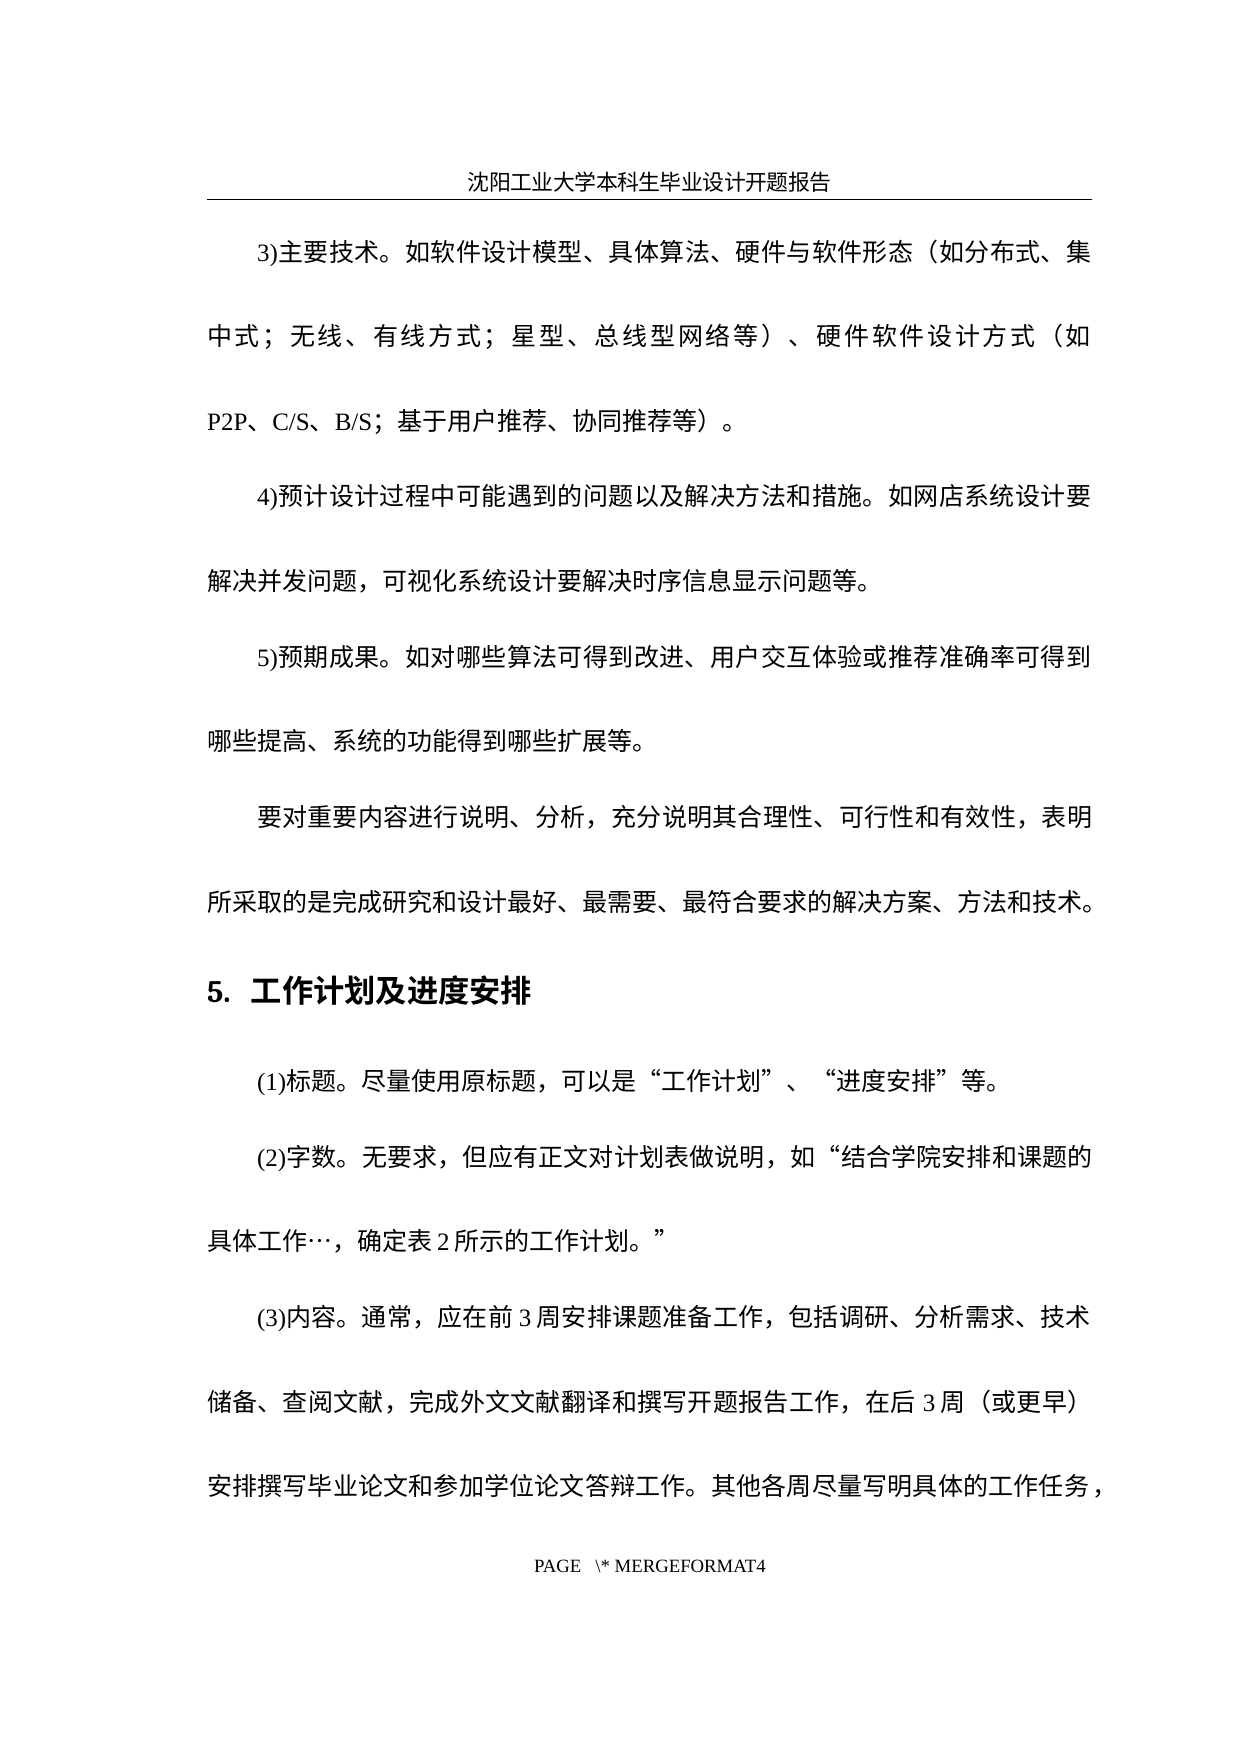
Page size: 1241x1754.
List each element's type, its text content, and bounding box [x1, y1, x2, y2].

text 4)预计设计过程中可能遇到的问题以及解决方法和措施。如网店系统设计要解决并发问题，可视化系统设计要解决时序信息显示问题等。 [207, 462, 1092, 612]
text (1)标题。尽量使用原标题，可以是“工作计划”、“进度安排”等。 [207, 1047, 1092, 1112]
text 5)预期成果。如对哪些算法可得到改进、用户交互体验或推荐准确率可得到哪些提高、系统的功能得到哪些扩展等。 [207, 623, 1092, 772]
text (2)字数。无要求，但应有正文对计划表做说明，如“结合学院安排和课题的具体工作…，确定表2所示的工作计划。” [207, 1123, 1092, 1272]
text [207, 1283, 1092, 1517]
text 要对重要内容进行说明、分析，充分说明其合理性、可行性和有效性，表明所采取的是完成研究和设计最好、最需要、最符合要求的解决方案、方法和技术。 [207, 783, 1092, 933]
text 3)主要技术。如软件设计模型、具体算法、硬件与软件形态（如分布式、集中式；无线、有线方式；星型、总线型网络等）、硬件软件设计方式（如P2P、C/S、B/S；基于用户推荐、协同推荐等）。 [207, 218, 1092, 452]
subtitle 工作计划及进度安排 [207, 956, 1092, 1021]
